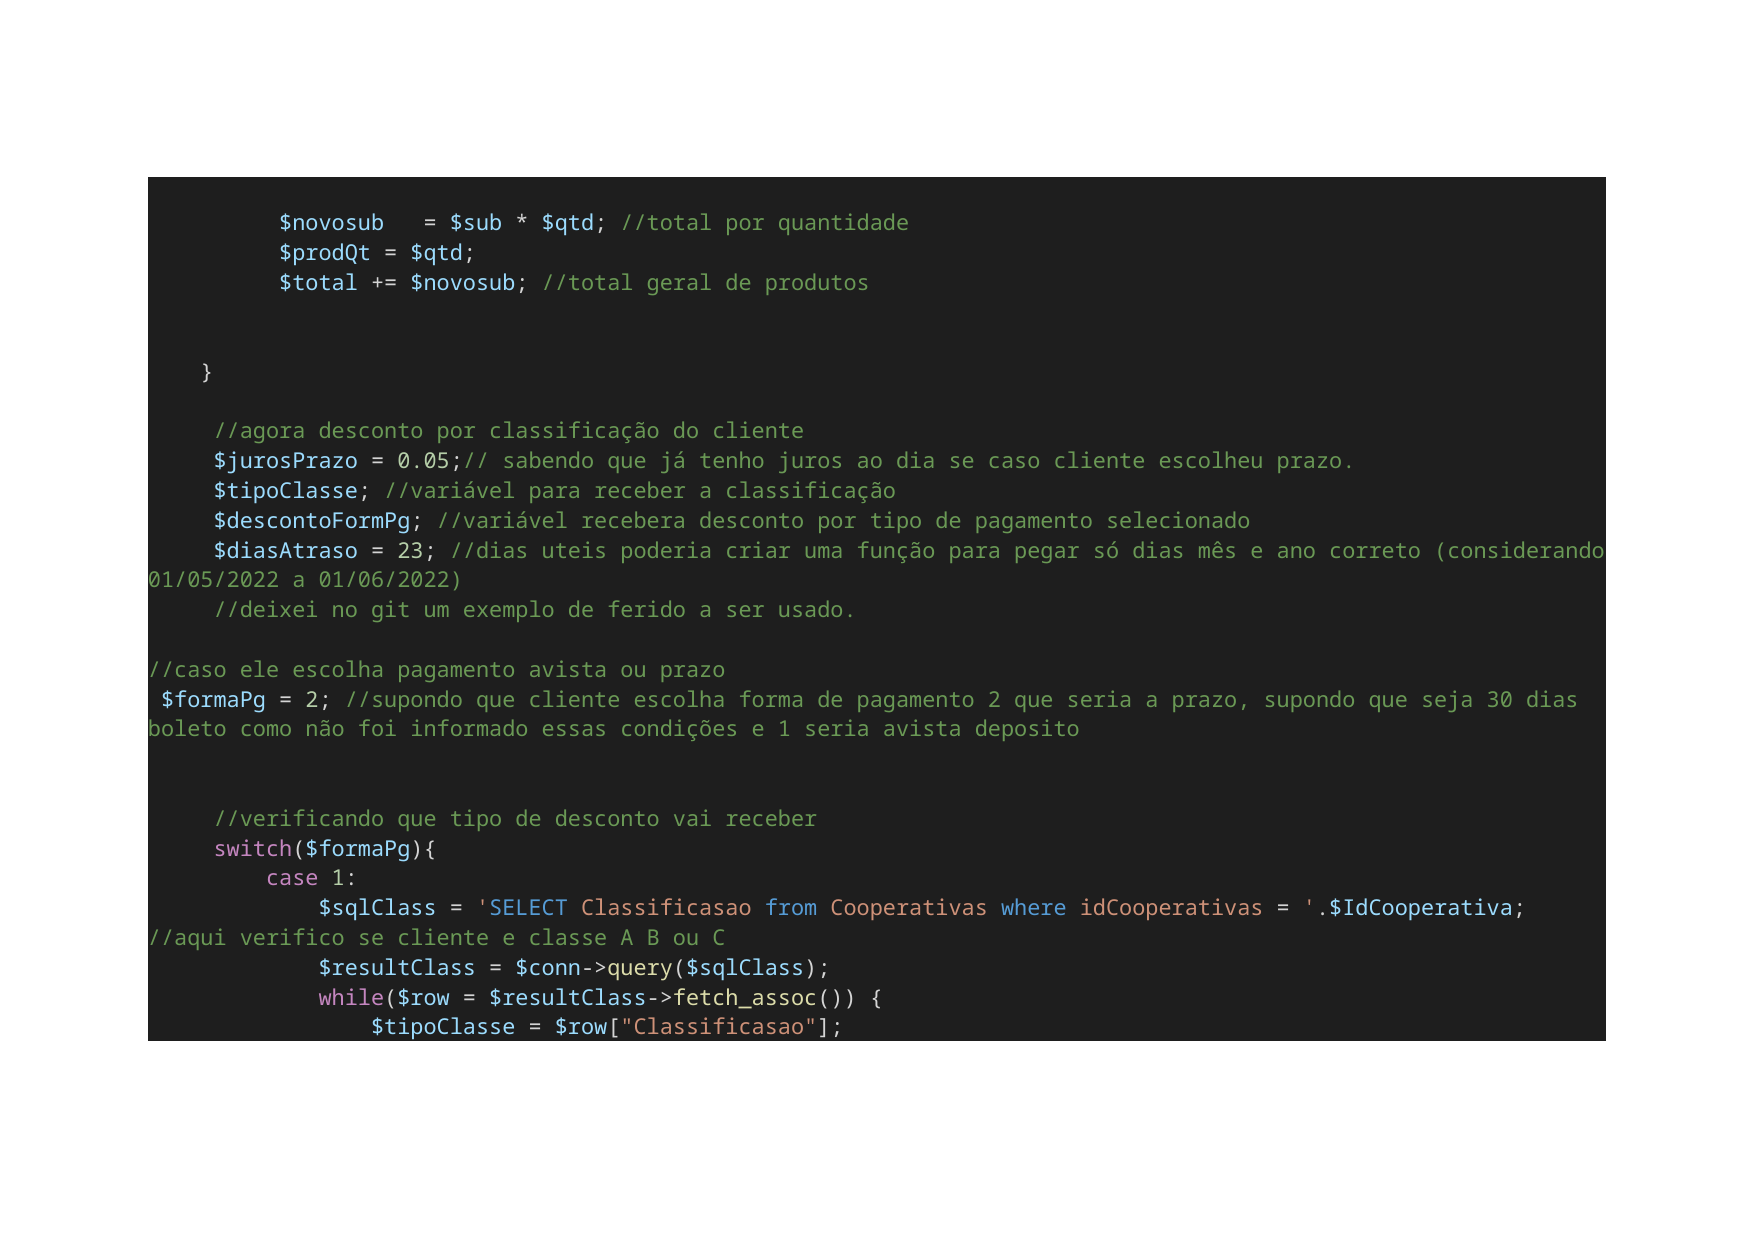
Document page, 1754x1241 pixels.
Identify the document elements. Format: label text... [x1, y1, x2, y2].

text //deixei no git um exemplo de ferido a ser usado. [148, 594, 1606, 624]
text case 1: [148, 862, 1606, 892]
text $prodQt = $qtd; [148, 237, 1606, 267]
text $descontoFormPg; //variável recebera desconto por tipo de pagamento selecionado [148, 505, 1606, 535]
text $formaPg = 2; //supondo que cliente escolha forma de pagamento 2 que seria a prazo, supondo que seja 30 dias boleto como não foi informado essas condições e 1 seria avista deposito [148, 684, 1606, 743]
text //caso ele escolha pagamento avista ou prazo [148, 654, 1606, 684]
text $jurosPrazo = 0.05;// sabendo que já tenho juros ao dia se caso cliente escolheu prazo. [148, 445, 1606, 475]
text $diasAtraso = 23; //dias uteis poderia criar uma função para pegar só dias mês e ano correto (considerando 01/05/2022 a 01/06/2022) [148, 535, 1606, 594]
text $tipoClasse = $row["Classificasao"]; [148, 1011, 1606, 1041]
text $tipoClasse; //variável para receber a classificação [148, 475, 1606, 505]
text switch($formaPg){ [148, 833, 1606, 862]
text $sqlClass = 'SELECT Classificasao from Cooperativas where idCooperativas = '.$IdCooperativa; //aqui verifico se cliente e classe A B ou C [148, 892, 1606, 952]
text //verificando que tipo de desconto vai receber [148, 803, 1606, 833]
text $total += $novosub; //total geral de produtos [148, 267, 1606, 296]
text } [148, 356, 1606, 386]
text $novosub = $sub * $qtd; //total por quantidade [148, 207, 1606, 237]
text //agora desconto por classificação do cliente [148, 416, 1606, 445]
text $resultClass = $conn->query($sqlClass); [148, 952, 1606, 982]
text while($row = $resultClass->fetch_assoc()) { [148, 982, 1606, 1011]
